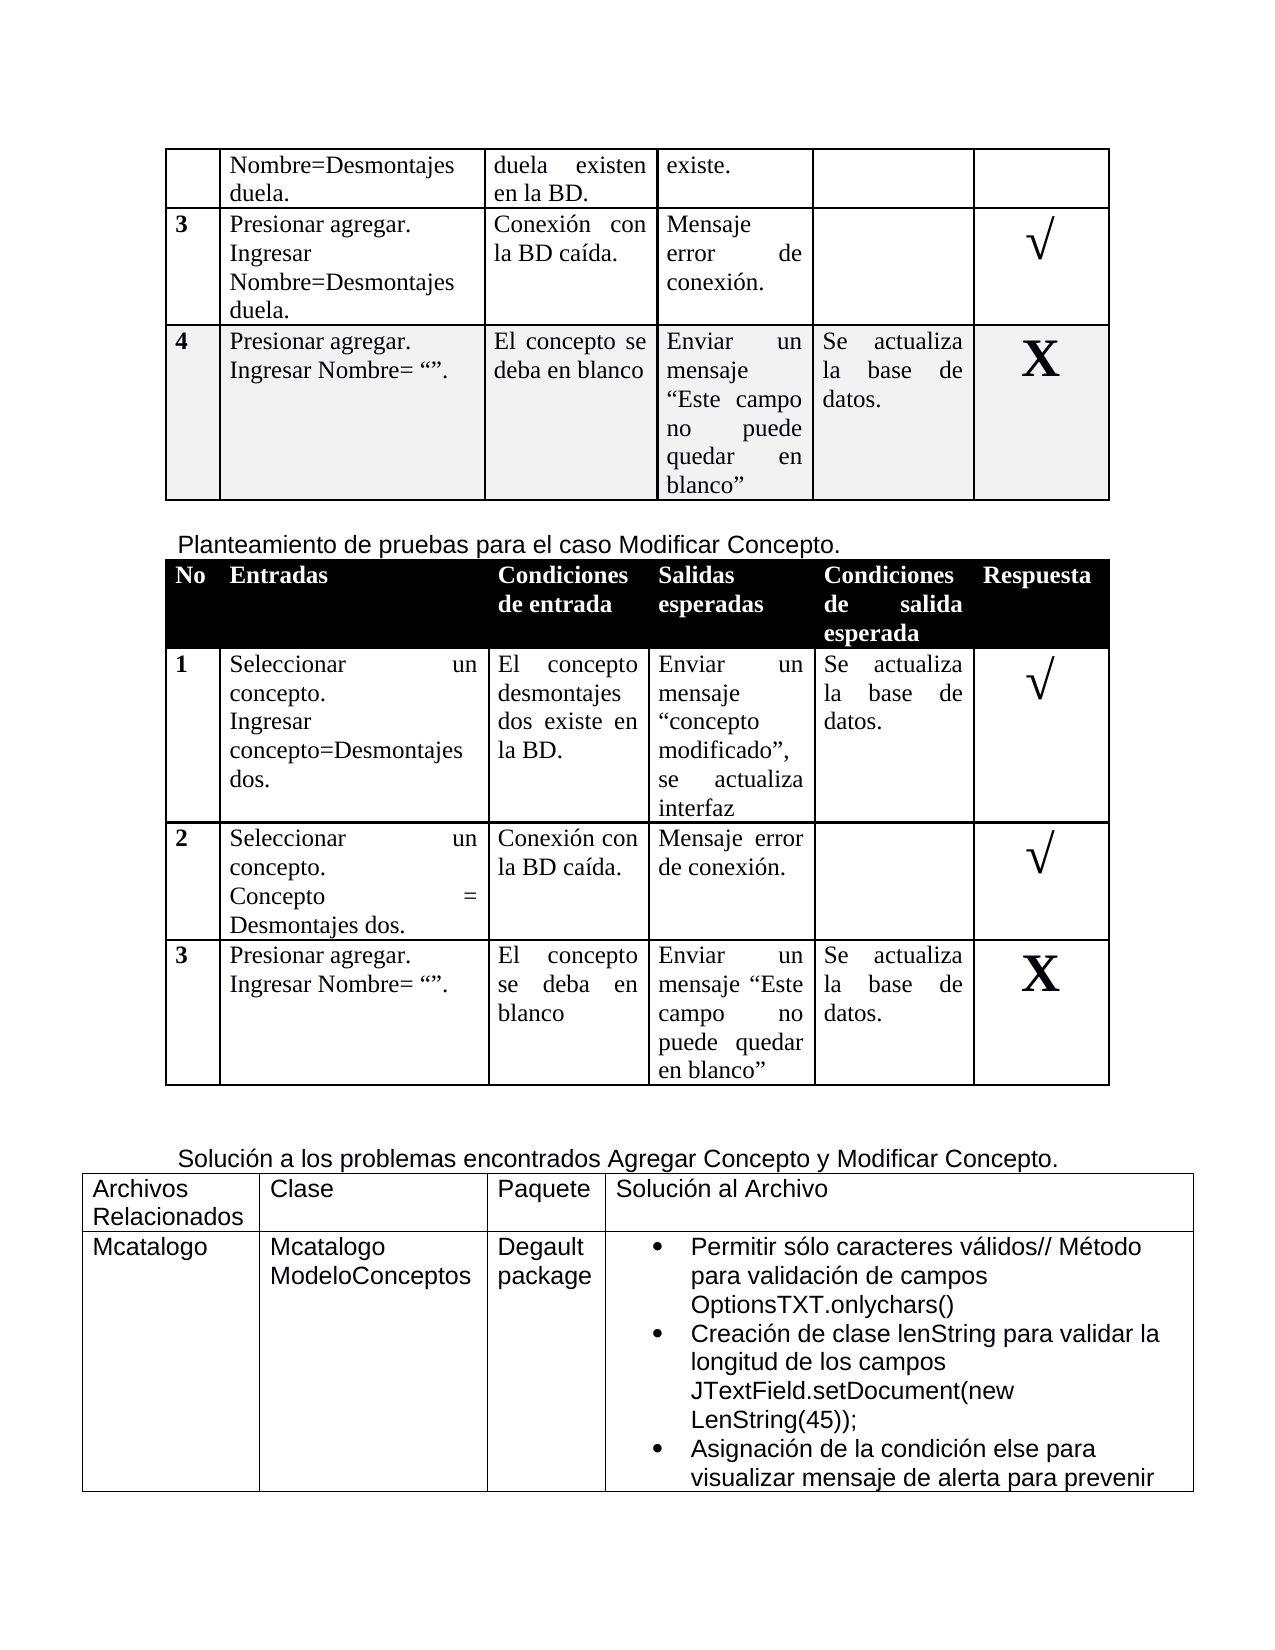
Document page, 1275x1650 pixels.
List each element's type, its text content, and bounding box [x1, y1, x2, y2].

table_cell 2 [167, 824, 219, 938]
table_header Archivos Relacionados [83, 1174, 259, 1231]
table_header Clase [260, 1174, 487, 1231]
table_cell Mcatalogo [83, 1232, 259, 1491]
table_cell 2 [167, 150, 219, 207]
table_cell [221, 150, 484, 207]
table_cell Se actualiza la base de datos. [814, 326, 973, 499]
table_header Respuesta [975, 561, 1108, 647]
table_header Condiciones de entrada [490, 561, 648, 647]
table_cell 3 [167, 209, 219, 324]
table_cell Presionar agregar. Ingresar Nombre= “”. [221, 941, 488, 1084]
table_header Entradas [221, 561, 488, 647]
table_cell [260, 1232, 487, 1491]
table_cell 3 [167, 941, 219, 1084]
table_cell Seleccionar un concepto. Concepto = Desmontajes dos. [221, 824, 488, 938]
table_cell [606, 1232, 1193, 1491]
table_cell Enviar un mensaje “concepto modificado”, se actualiza interfaz [650, 649, 814, 821]
text Planteamiento de pruebas para el caso Modificar Concepto. [177, 530, 1098, 558]
table_cell Enviar un mensaje “Este campo no puede quedar en blanco” [650, 941, 814, 1084]
table_cell El concepto se deba en blanco [486, 326, 656, 499]
table_cell Mensaje error de conexión. [659, 209, 812, 324]
table_header Condiciones de salida esperada [816, 561, 973, 647]
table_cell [659, 150, 812, 207]
table_cell El concepto se deba en blanco [490, 941, 648, 1084]
table_cell √ [975, 150, 1108, 207]
table_cell Conexión con la BD caída. [486, 209, 656, 324]
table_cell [221, 209, 484, 324]
table_cell Se actualiza la base de datos. [816, 941, 973, 1084]
table_cell Degault package [488, 1232, 605, 1491]
table_cell Seleccionar un concepto. Ingresar concepto=Desmontajes dos. [221, 649, 488, 821]
table_cell [814, 150, 973, 207]
table_cell Mensaje error de conexión. [650, 824, 814, 938]
text Solución a los problemas encontrados Agregar Concepto y Modificar Concepto. [177, 1144, 1098, 1173]
table_cell Conexión con la BD caída. [490, 824, 648, 938]
table_cell Enviar un mensaje “Este campo no puede quedar en blanco” [659, 326, 812, 499]
table_cell 4 [167, 326, 219, 499]
table_cell X [975, 941, 1108, 1084]
table_header Salidas esperadas [650, 561, 814, 647]
table_cell Se actualiza la base de datos. [816, 649, 973, 821]
table_cell √ [975, 824, 1108, 938]
table_cell Presionar agregar. Ingresar Nombre= “”. [221, 326, 484, 499]
table_cell El concepto desmontajes dos existe en la BD. [490, 649, 648, 821]
table_cell X [975, 326, 1108, 499]
table_header No [167, 561, 219, 647]
table_cell √ [975, 649, 1108, 821]
table_header Paquete [488, 1174, 605, 1231]
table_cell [486, 150, 656, 207]
table_cell [814, 209, 973, 324]
table_cell √ [975, 209, 1108, 324]
table_cell 1 [167, 649, 219, 821]
table_cell [816, 824, 973, 938]
table_header Solución al Archivo [606, 1174, 1193, 1231]
